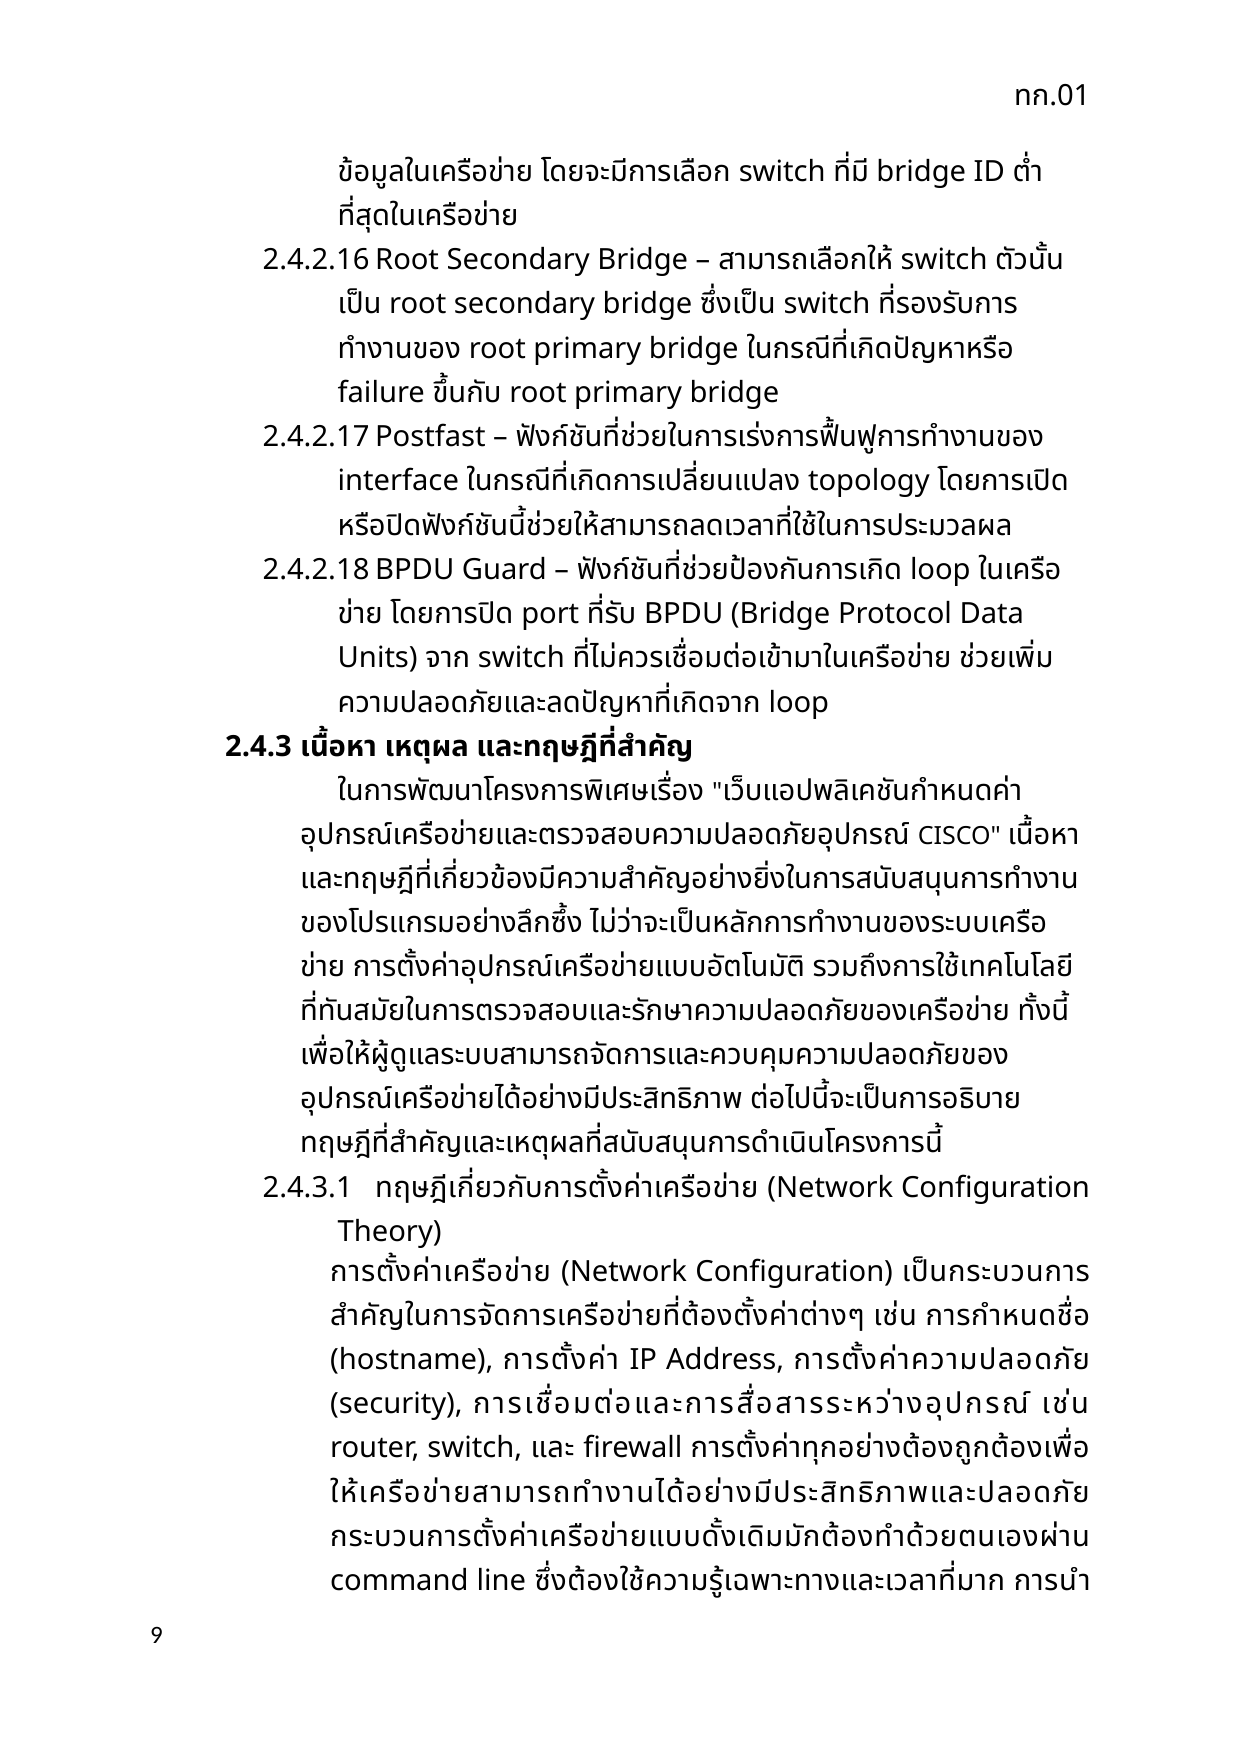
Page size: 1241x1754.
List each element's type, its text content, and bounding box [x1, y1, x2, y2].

list เนื้อหา เหตุผล และทฤษฎีที่สำคัญ [225, 725, 1090, 769]
list BPDU Guard – ฟังก์ชันที่ช่วยป้องกันการเกิด loop ในเครือข่าย โดยการปิด port ที่รับ BPDU (Bridge Protocol Data Units) จาก switch ที่ไม่ควรเชื่อมต่อเข้ามาในเครือข่าย ช่วยเพิ่มความปลอดภัยและลดปัญหาที่เกิดจาก loop [262, 548, 1090, 725]
list ทฤษฎีเกี่ยวกับการตั้งค่าเครือข่าย (Network Configuration Theory) [262, 1166, 1090, 1250]
list ในการพัฒนาโครงการพิเศษเรื่อง "เว็บแอปพลิเคชันกำหนดค่าอุปกรณ์เครือข่ายและตรวจสอบความปลอดภัยอุปกรณ์ CISCO" เนื้อหาและทฤษฎีที่เกี่ยวข้องมีความสำคัญอย่างยิ่งในการสนับสนุนการทำงานของโปรแกรมอย่างลึกซึ้ง ไม่ว่าจะเป็นหลักการทำงานของระบบเครือข่าย การตั้งค่าอุปกรณ์เครือข่ายแบบอัตโนมัติ รวมถึงการใช้เทคโนโลยีที่ทันสมัยในการตรวจสอบและรักษาความปลอดภัยของเครือข่าย ทั้งนี้เพื่อให้ผู้ดูแลระบบสามารถจัดการและควบคุมความปลอดภัยของอุปกรณ์เครือข่ายได้อย่างมีประสิทธิภาพ ต่อไปนี้จะเป็นการอธิบายทฤษฎีที่สำคัญและเหตุผลที่สนับสนุนการดำเนินโครงการนี้ [300, 769, 1090, 1166]
list Root Secondary Bridge – สามารถเลือกให้ switch ตัวนั้นเป็น root secondary bridge ซึ่งเป็น switch ที่รองรับการทำงานของ root primary bridge ในกรณีที่เกิดปัญหาหรือ failure ขึ้นกับ root primary bridge [262, 238, 1090, 415]
list Postfast – ฟังก์ชันที่ช่วยในการเร่งการฟื้นฟูการทำงานของ interface ในกรณีที่เกิดการเปลี่ยนแปลง topology โดยการเปิดหรือปิดฟังก์ชันนี้ช่วยให้สามารถลดเวลาที่ใช้ในการประมวลผล [262, 415, 1090, 548]
